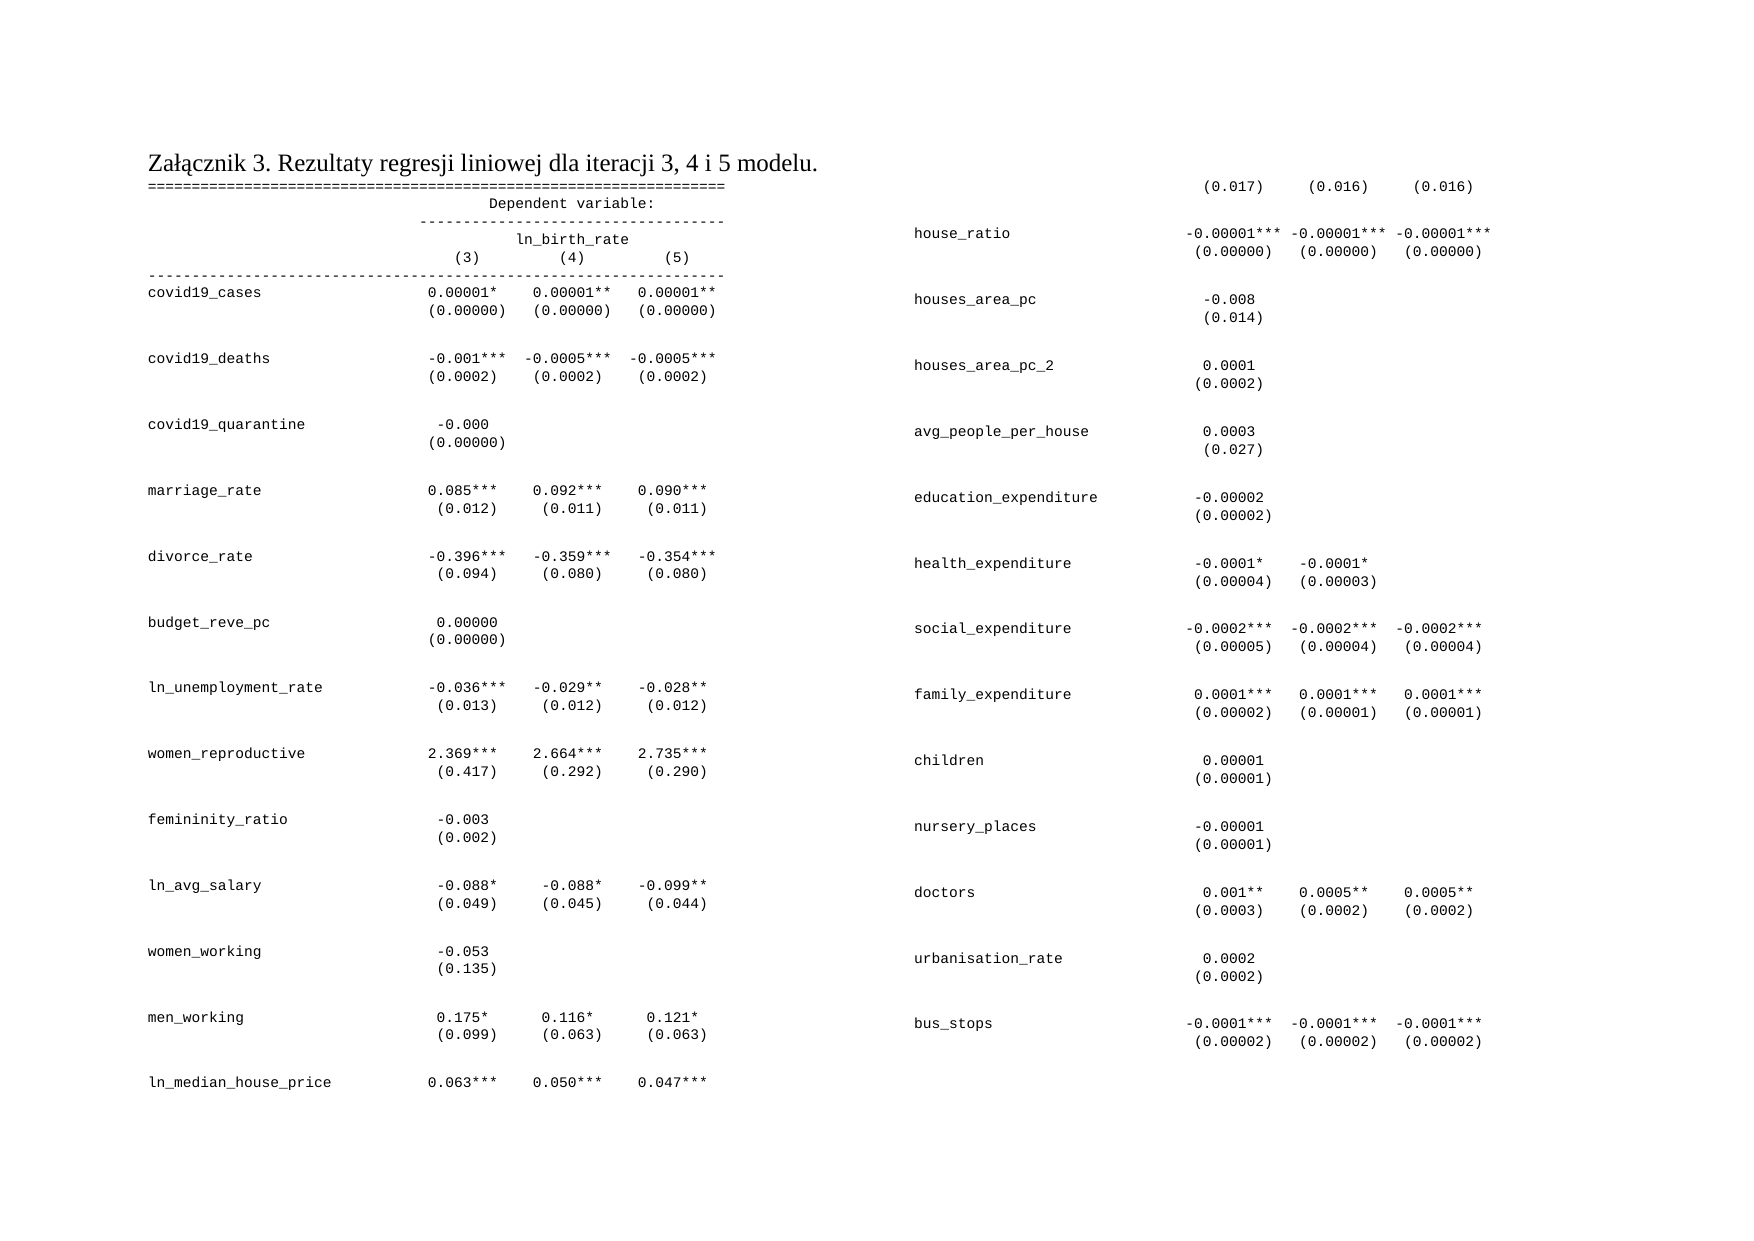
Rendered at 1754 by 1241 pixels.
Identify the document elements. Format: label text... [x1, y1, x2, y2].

text ln_unemployment_rate -0.036*** -0.029** -0.028** [148, 681, 840, 697]
text Załącznik 3. Rezultaty regresji liniowej dla iteracji 3, 4 i 5 modelu. [148, 148, 1606, 176]
text (0.0002) (0.0002) (0.0002) [148, 369, 840, 386]
text (0.099) (0.063) (0.063) [148, 1028, 840, 1044]
text (0.00000) (0.00000) (0.00000) [914, 244, 1606, 261]
text (0.00000) (0.00000) (0.00000) [148, 303, 840, 320]
text (0.013) (0.012) (0.012) [148, 698, 840, 715]
text ln_birth_rate [148, 232, 840, 249]
text (0.417) (0.292) (0.290) [148, 764, 840, 781]
text (0.00004) (0.00003) [914, 574, 1606, 590]
text (0.0003) (0.0002) (0.0002) [914, 903, 1606, 919]
text education_expenditure -0.00002 [914, 490, 1606, 507]
text budget_reve_pc 0.00000 [148, 615, 840, 631]
text ----------------------------------- [148, 214, 840, 231]
text (0.00005) (0.00004) (0.00004) [914, 639, 1606, 656]
text children 0.00001 [914, 753, 1606, 770]
text covid19_deaths -0.001*** -0.0005*** -0.0005*** [148, 351, 840, 368]
text bus_stops -0.0001*** -0.0001*** -0.0001*** [914, 1017, 1606, 1033]
text marriage_rate 0.085*** 0.092*** 0.090*** [148, 483, 840, 500]
text (0.027) [914, 442, 1606, 459]
text covid19_quarantine -0.000 [148, 417, 840, 434]
text men_working 0.175* 0.116* 0.121* [148, 1010, 840, 1026]
text ------------------------------------------------------------------ [148, 268, 840, 284]
text social_expenditure -0.0002*** -0.0002*** -0.0002*** [914, 622, 1606, 638]
text (0.00002) (0.00002) (0.00002) [914, 1034, 1606, 1051]
text (0.135) [148, 962, 840, 978]
text family_expenditure 0.0001*** 0.0001*** 0.0001*** [914, 688, 1606, 704]
text (0.0002) [914, 376, 1606, 393]
text Dependent variable: [148, 197, 840, 213]
text houses_area_pc_2 0.0001 [914, 358, 1606, 375]
text divorce_rate -0.396*** -0.359*** -0.354*** [148, 549, 840, 566]
text (0.049) (0.045) (0.044) [148, 896, 840, 912]
text avg_people_per_house 0.0003 [914, 424, 1606, 441]
text house_ratio -0.00001*** -0.00001*** -0.00001*** [914, 227, 1606, 243]
text ================================================================== [148, 179, 840, 195]
text (0.0002) [914, 969, 1606, 985]
text ln_avg_salary -0.088* -0.088* -0.099** [148, 878, 840, 895]
text (0.012) (0.011) (0.011) [148, 501, 840, 517]
text doctors 0.001** 0.0005** 0.0005** [914, 885, 1606, 902]
text (0.094) (0.080) (0.080) [148, 567, 840, 583]
text women_working -0.053 [148, 944, 840, 961]
text (0.00000) [148, 633, 840, 649]
text (0.014) [914, 310, 1606, 327]
text femininity_ratio -0.003 [148, 812, 840, 829]
text covid19_cases 0.00001* 0.00001** 0.00001** [148, 286, 840, 302]
text health_expenditure -0.0001* -0.0001* [914, 556, 1606, 572]
text (0.017) (0.016) (0.016) [914, 179, 1606, 195]
text houses_area_pc -0.008 [914, 293, 1606, 309]
text (0.00001) [914, 771, 1606, 788]
text (0.00001) [914, 837, 1606, 854]
text (0.002) [148, 830, 840, 847]
text (0.00002) [914, 508, 1606, 524]
text ln_median_house_price 0.063*** 0.050*** 0.047*** [148, 1076, 840, 1092]
text urbanisation_rate 0.0002 [914, 951, 1606, 967]
text nursery_places -0.00001 [914, 819, 1606, 836]
text women_reproductive 2.369*** 2.664*** 2.735*** [148, 746, 840, 763]
text (0.00002) (0.00001) (0.00001) [914, 705, 1606, 722]
text (0.00000) [148, 435, 840, 452]
text (3) (4) (5) [148, 250, 840, 267]
